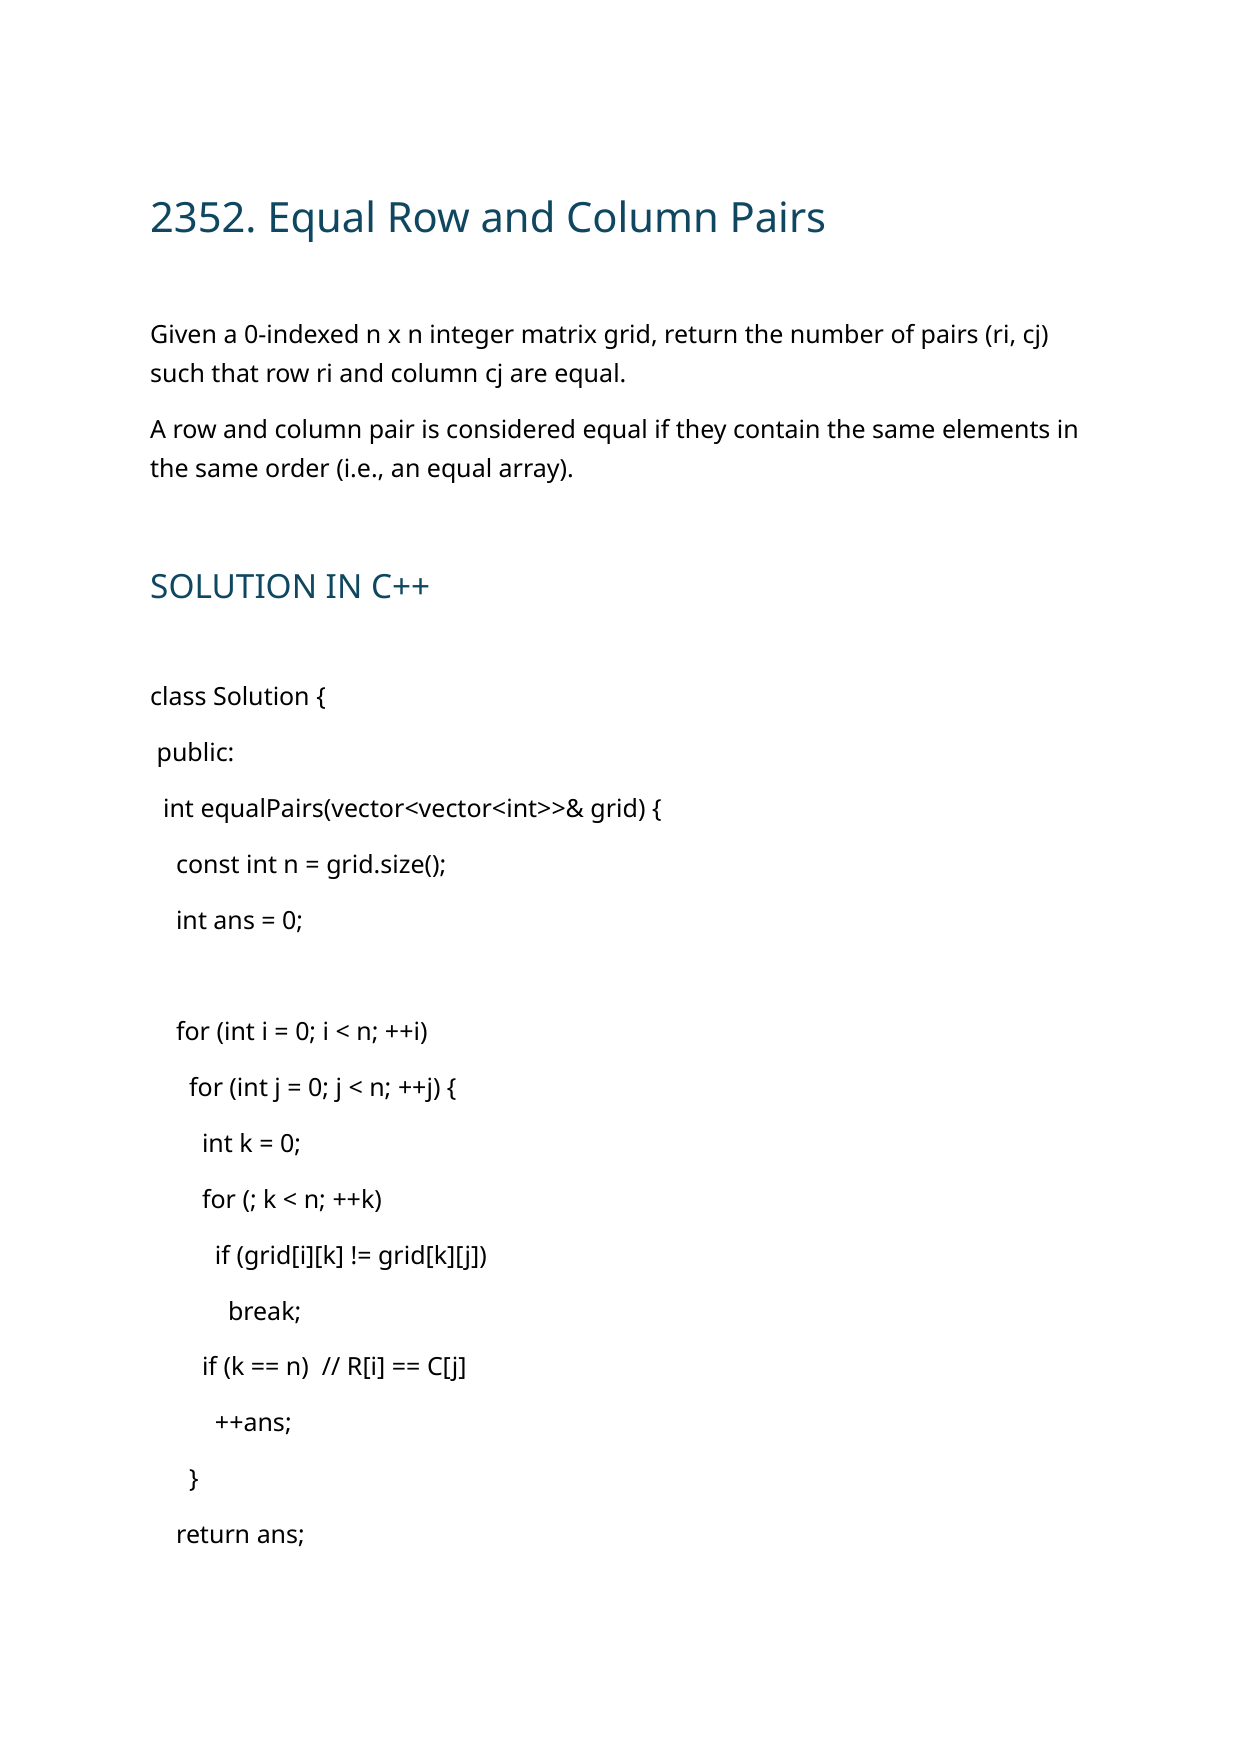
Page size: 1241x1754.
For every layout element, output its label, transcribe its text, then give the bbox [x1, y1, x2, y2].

text if (k == n) // R[i] == C[j] [150, 1349, 1090, 1383]
text return ans; [150, 1517, 1090, 1551]
text for (; k < n; ++k) [150, 1182, 1090, 1216]
text class Solution { [150, 679, 1090, 713]
text int ans = 0; [150, 902, 1090, 936]
text if (grid[i][k] != grid[k][j]) [150, 1237, 1090, 1271]
text for (int j = 0; j < n; ++j) { [150, 1070, 1090, 1104]
text A row and column pair is considered equal if they contain the same elements in the same order (i.e., an equal array). [150, 412, 1090, 485]
text const int n = grid.size(); [150, 847, 1090, 881]
text Given a 0-indexed n x n integer matrix grid, return the number of pairs (ri, cj) such that row ri and column cj are equal. [150, 317, 1090, 390]
subtitle SOLUTION IN C++ [150, 563, 1090, 608]
subtitle 2352. Equal Row and Column Pairs [150, 187, 1090, 244]
text } [150, 1461, 1090, 1495]
text break; [150, 1293, 1090, 1327]
text int equalPairs(vector<vector<int>>& grid) { [150, 791, 1090, 825]
text for (int i = 0; i < n; ++i) [150, 1014, 1090, 1048]
text int k = 0; [150, 1126, 1090, 1160]
text ++ans; [150, 1405, 1090, 1439]
text public: [150, 735, 1090, 769]
